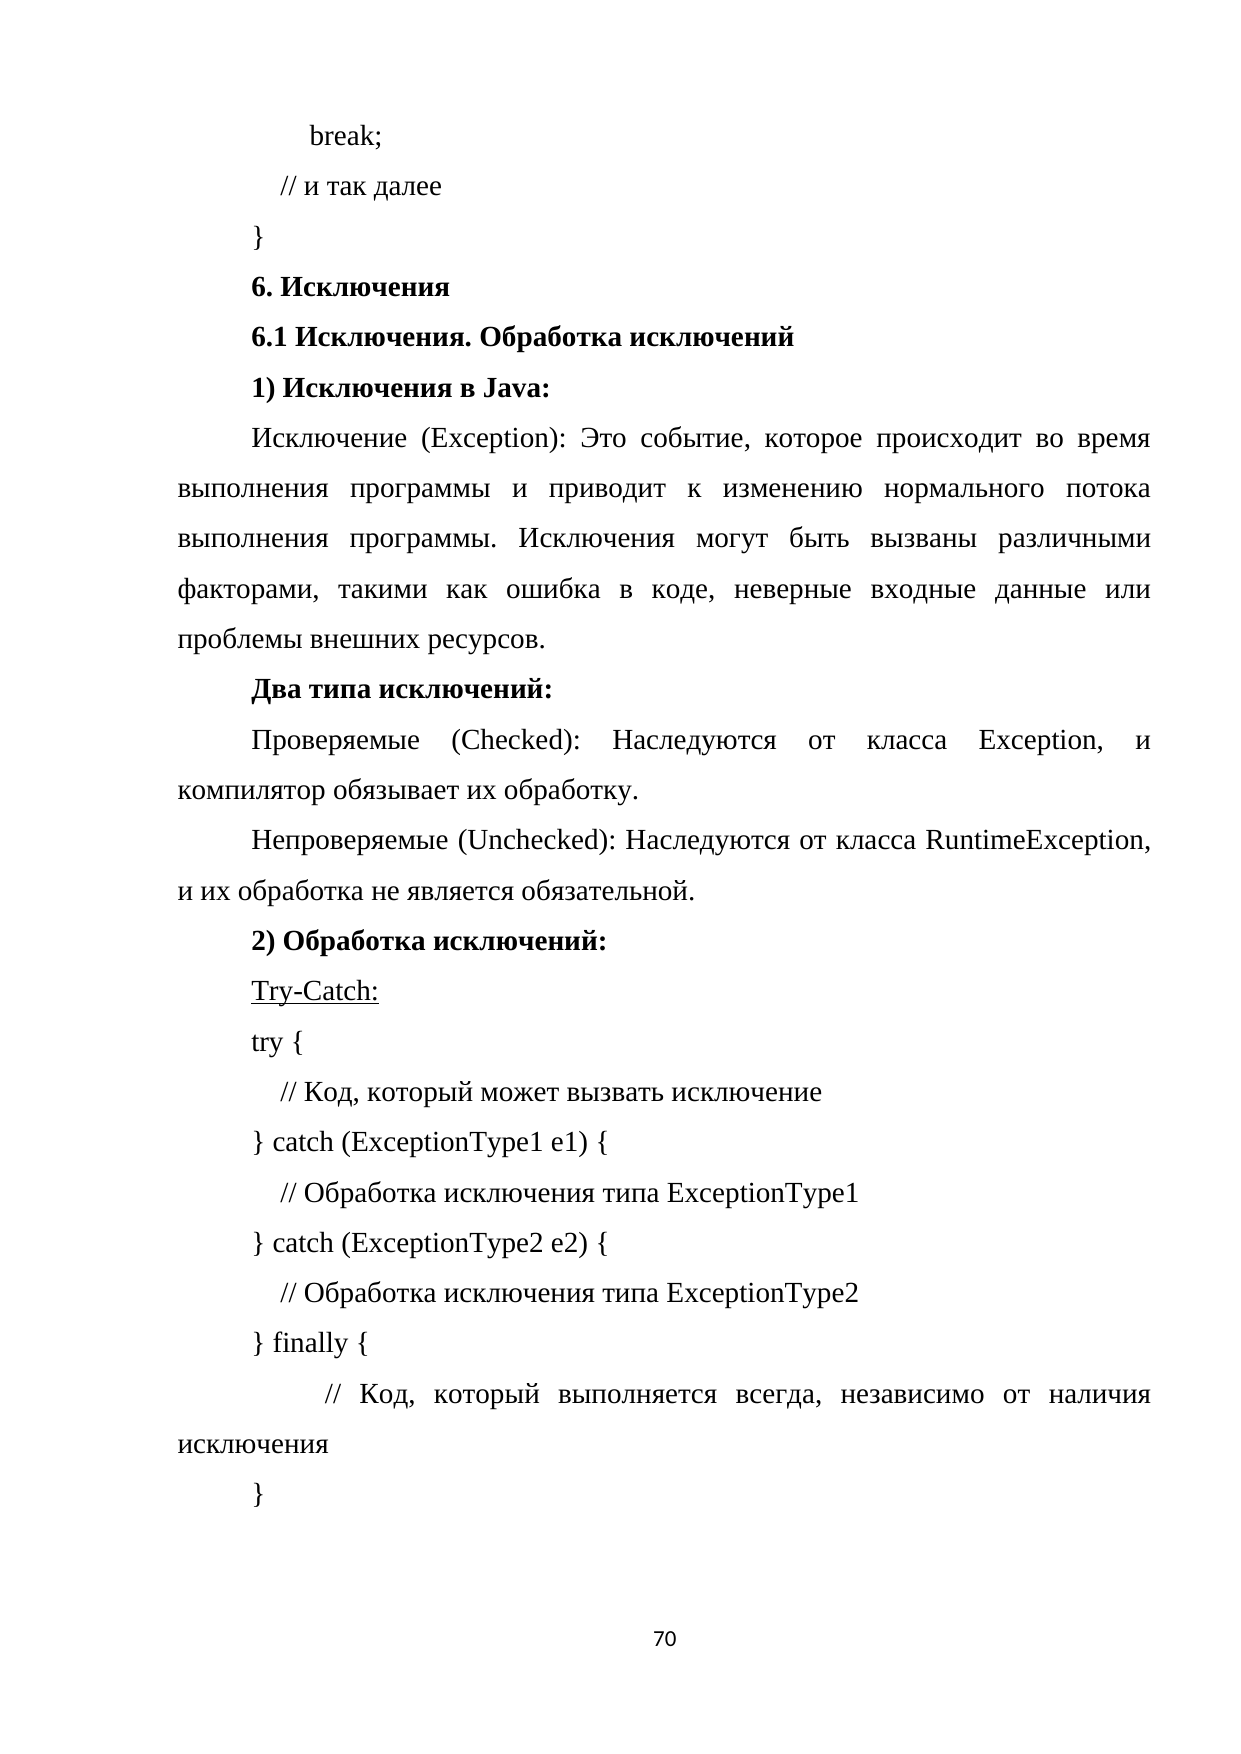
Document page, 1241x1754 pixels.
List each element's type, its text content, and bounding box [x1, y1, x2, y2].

text Два типа исключений: [177, 672, 1152, 705]
text Try-Catch: [177, 973, 1152, 1007]
text 2) Обработка исключений: [177, 923, 1152, 957]
text // Обработка исключения типа ExceptionType2 [177, 1275, 1152, 1309]
text // и так далее [177, 168, 1152, 202]
text 6.1 Исключения. Обработка исключений [177, 319, 1152, 353]
text } catch (ExceptionType1 e1) { [177, 1124, 1152, 1158]
text } [177, 219, 1152, 252]
text 6. Исключения [177, 269, 1152, 303]
text try { [177, 1024, 1152, 1057]
text } catch (ExceptionType2 e2) { [177, 1225, 1152, 1258]
text Исключение (Exception): Это событие, которое происходит во время выполнения программы и приводит к изменению нормального потока выполнения программы. Исключения могут быть вызваны различными факторами, такими как ошибка в коде, неверные входные данные или проблемы внешних ресурсов. [177, 420, 1152, 655]
text } [177, 1477, 1152, 1510]
text Проверяемые (Checked): Наследуются от класса Exception, и компилятор обязывает их обработку. [177, 722, 1152, 806]
text } finally { [177, 1326, 1152, 1359]
text // Обработка исключения типа ExceptionType1 [177, 1175, 1152, 1208]
text break; [177, 118, 1152, 152]
text Непроверяемые (Unchecked): Наследуются от класса RuntimeException, и их обработка не является обязательной. [177, 822, 1152, 906]
text // Код, который выполняется всегда, независимо от наличия исключения [177, 1376, 1152, 1460]
text 1) Исключения в Java: [177, 370, 1152, 403]
text // Код, который может вызвать исключение [177, 1074, 1152, 1108]
